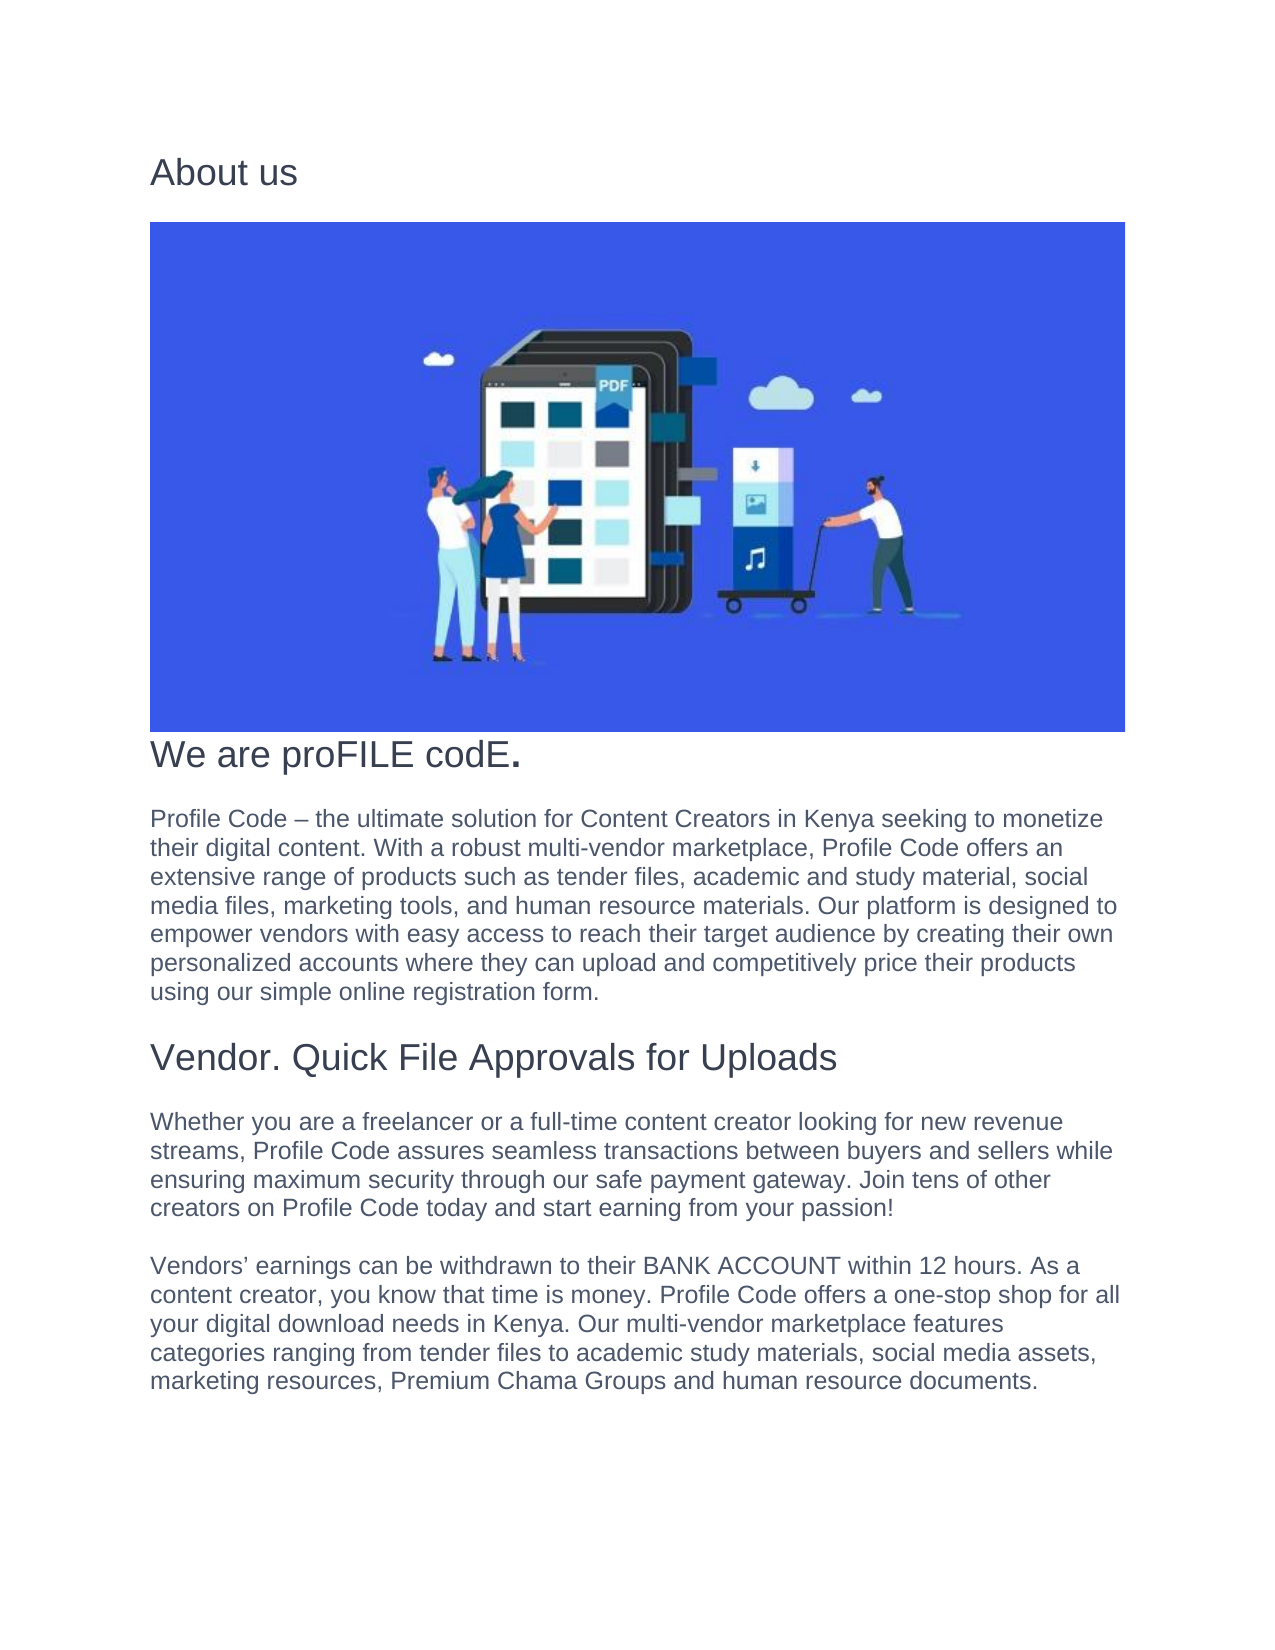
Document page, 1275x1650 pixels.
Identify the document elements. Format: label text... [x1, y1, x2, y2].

text We are proFILE codE. [150, 732, 1125, 775]
text Profile Code – the ultimate solution for Content Creators in Kenya seeking to monetize their digital content. With a robust multi-vendor marketplace, Profile Code offers an extensive range of products such as tender files, academic and study material, social media files, marketing tools, and human resource materials. Our platform is designed to empower vendors with easy access to reach their target audience by creating their own personalized accounts where they can upload and competitively price their products using our simple online registration form. [150, 804, 1125, 1006]
text Vendors’ earnings can be withdrawn to their BANK ACCOUNT within 12 hours. As a content creator, you know that time is money. Profile Code offers a one-stop shop for all your digital download needs in Kenya. Our multi-vendor marketplace features categories ranging from tender files to academic study materials, social media assets, marketing resources, Premium Chama Groups and human resource documents. [150, 1251, 1125, 1395]
text About us [150, 150, 1125, 193]
picture [150, 222, 1125, 732]
text Whether you are a freelancer or a full-time content creator looking for new revenue streams, Profile Code assures seamless transactions between buyers and sellers while ensuring maximum security through our safe payment gateway. Join tens of other creators on Profile Code today and start earning from your passion! [150, 1107, 1125, 1222]
text Vendor. Quick File Approvals for Uploads [150, 1035, 1125, 1078]
